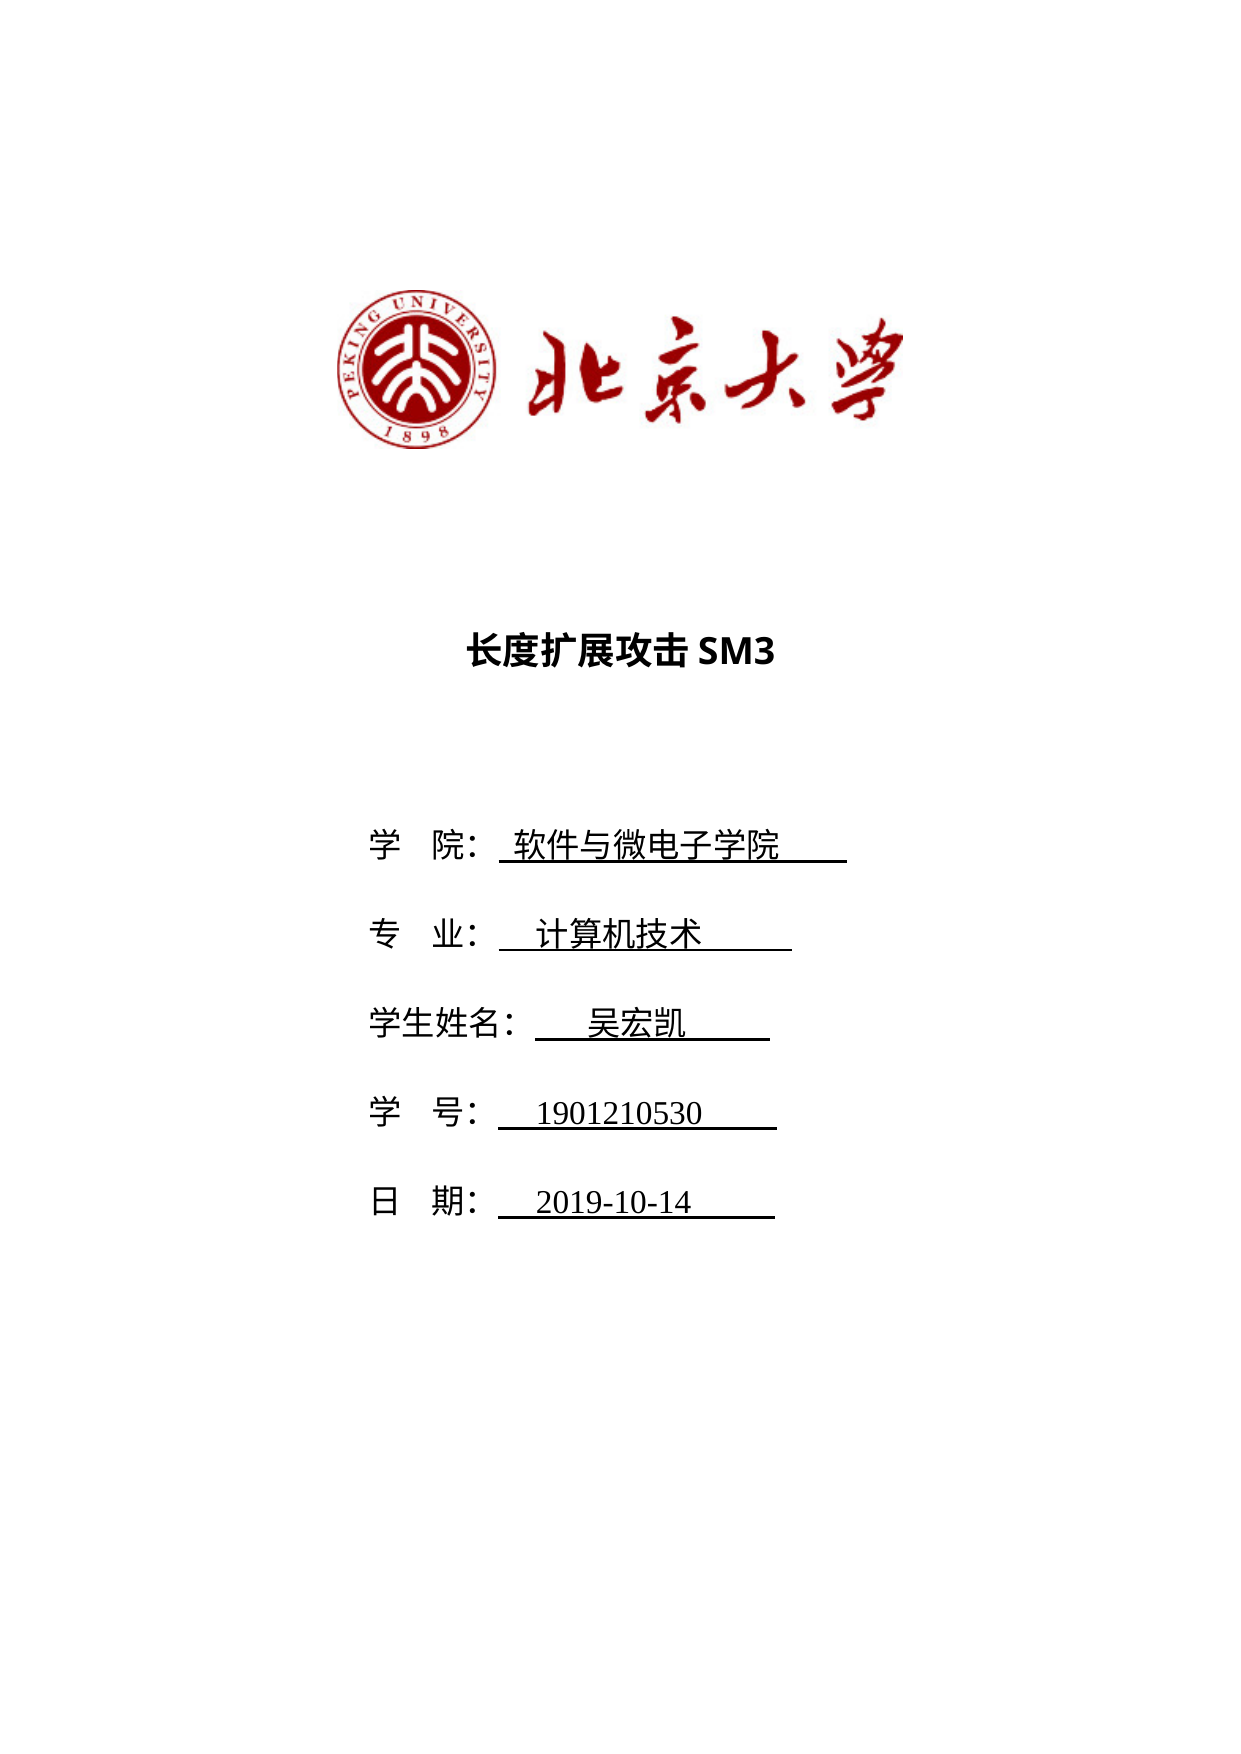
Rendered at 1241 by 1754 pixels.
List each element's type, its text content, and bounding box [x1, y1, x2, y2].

text 学 号： 1901210530 [148, 1078, 1092, 1143]
picture [337, 290, 903, 449]
text 学生姓名： 吴宏凯 [148, 988, 1092, 1053]
text 专 业： 计算机技术 [148, 899, 1092, 964]
text 学 院： 软件与微电子学院 [148, 810, 1092, 875]
text 长度扩展攻击SM3 [148, 615, 1092, 680]
text 日 期： 2019-10-14 [148, 1167, 1092, 1232]
